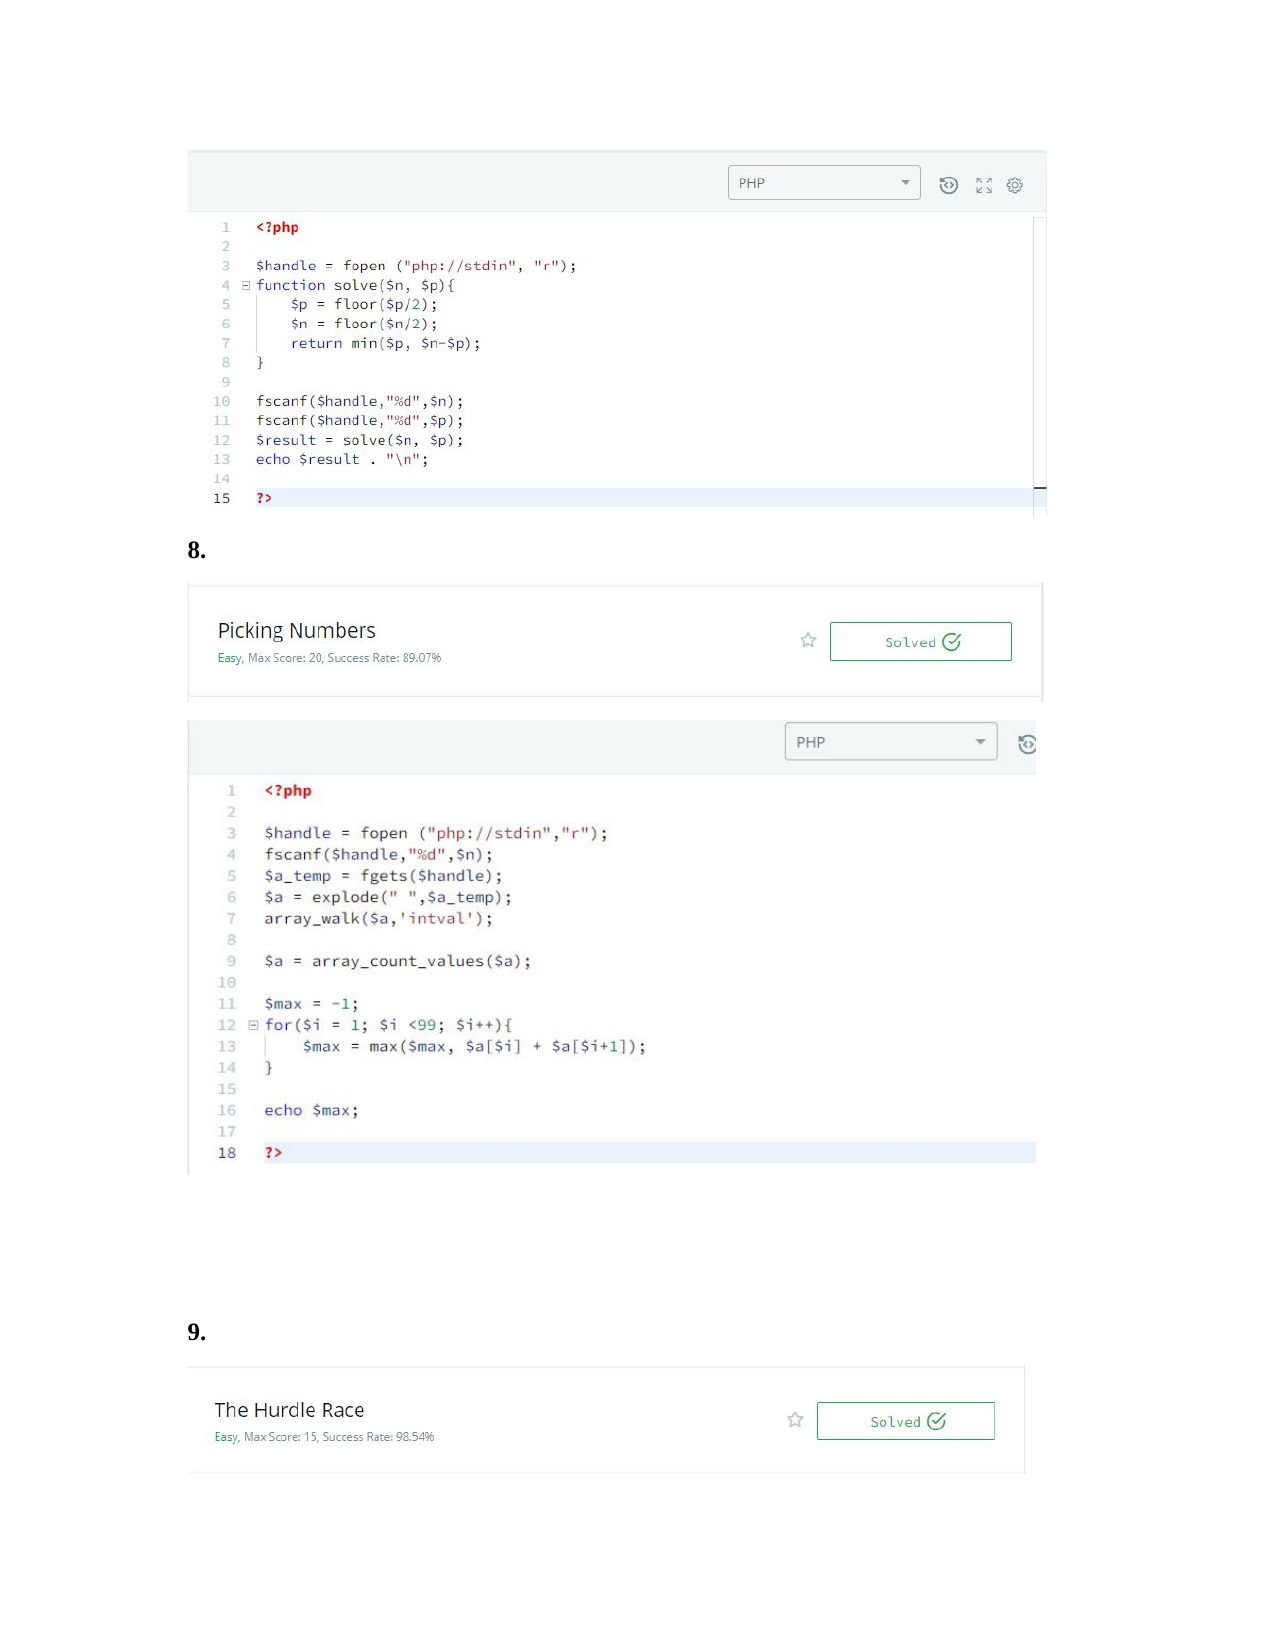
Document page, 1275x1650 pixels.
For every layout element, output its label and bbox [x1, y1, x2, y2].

picture [187, 150, 1047, 517]
picture [187, 1365, 1025, 1474]
picture [187, 582, 1044, 702]
picture [187, 720, 1036, 1175]
